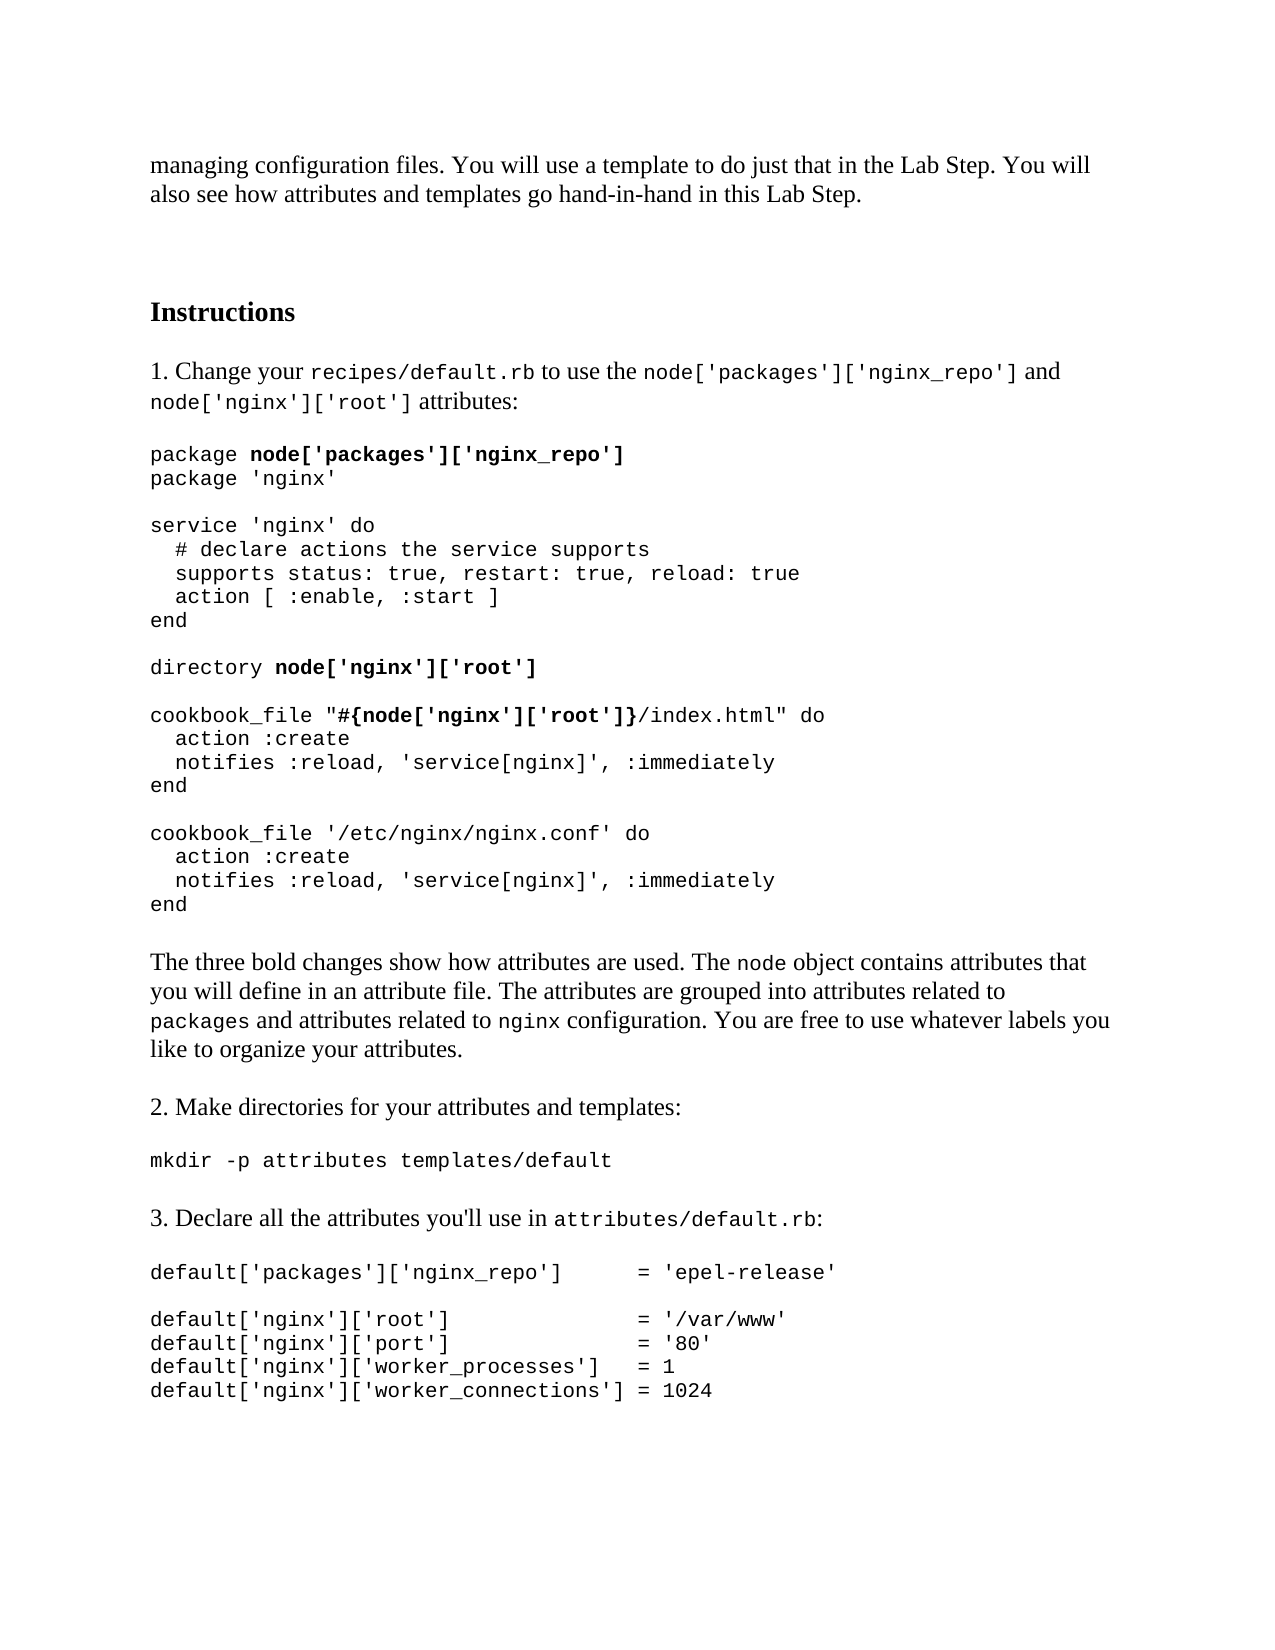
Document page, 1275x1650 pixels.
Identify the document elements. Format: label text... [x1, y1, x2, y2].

text 1. Change your recipes/default.rb to use the node['packages']['nginx_repo'] and node['nginx']['root'] attributes: [150, 356, 1125, 415]
text 3. Declare all the attributes you'll use in attributes/default.rb: [150, 1203, 1125, 1233]
text mkdir -p attributes templates/default [150, 1150, 1125, 1174]
text The three bold changes show how attributes are used. The node object contains attributes that you will define in an attribute file. The attributes are grouped into attributes related to packages and attributes related to nginx configuration. You are free to use whatever labels you like to organize your attributes. [150, 947, 1125, 1063]
text default['packages']['nginx_repo'] = 'epel-release' default['nginx']['root'] = '/var/www' default['nginx']['port'] = '80' default['nginx']['worker_processes'] = 1 default['nginx']['worker_connections'] = 1024 [150, 1262, 1125, 1404]
subtitle Instructions [150, 294, 1125, 327]
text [150, 150, 1125, 207]
text 2. Make directories for your attributes and templates: [150, 1092, 1125, 1121]
text package node['packages']['nginx_repo'] package 'nginx' service 'nginx' do # declare actions the service supports supports status: true, restart: true, reload: true action [ :enable, :start ] end directory node['nginx']['root'] cookbook_file "#{node['nginx']['root']}/index.html" do action :create notifies :reload, 'service[nginx]', :immediately end cookbook_file '/etc/nginx/nginx.conf' do action :create notifies :reload, 'service[nginx]', :immediately end [150, 444, 1125, 917]
